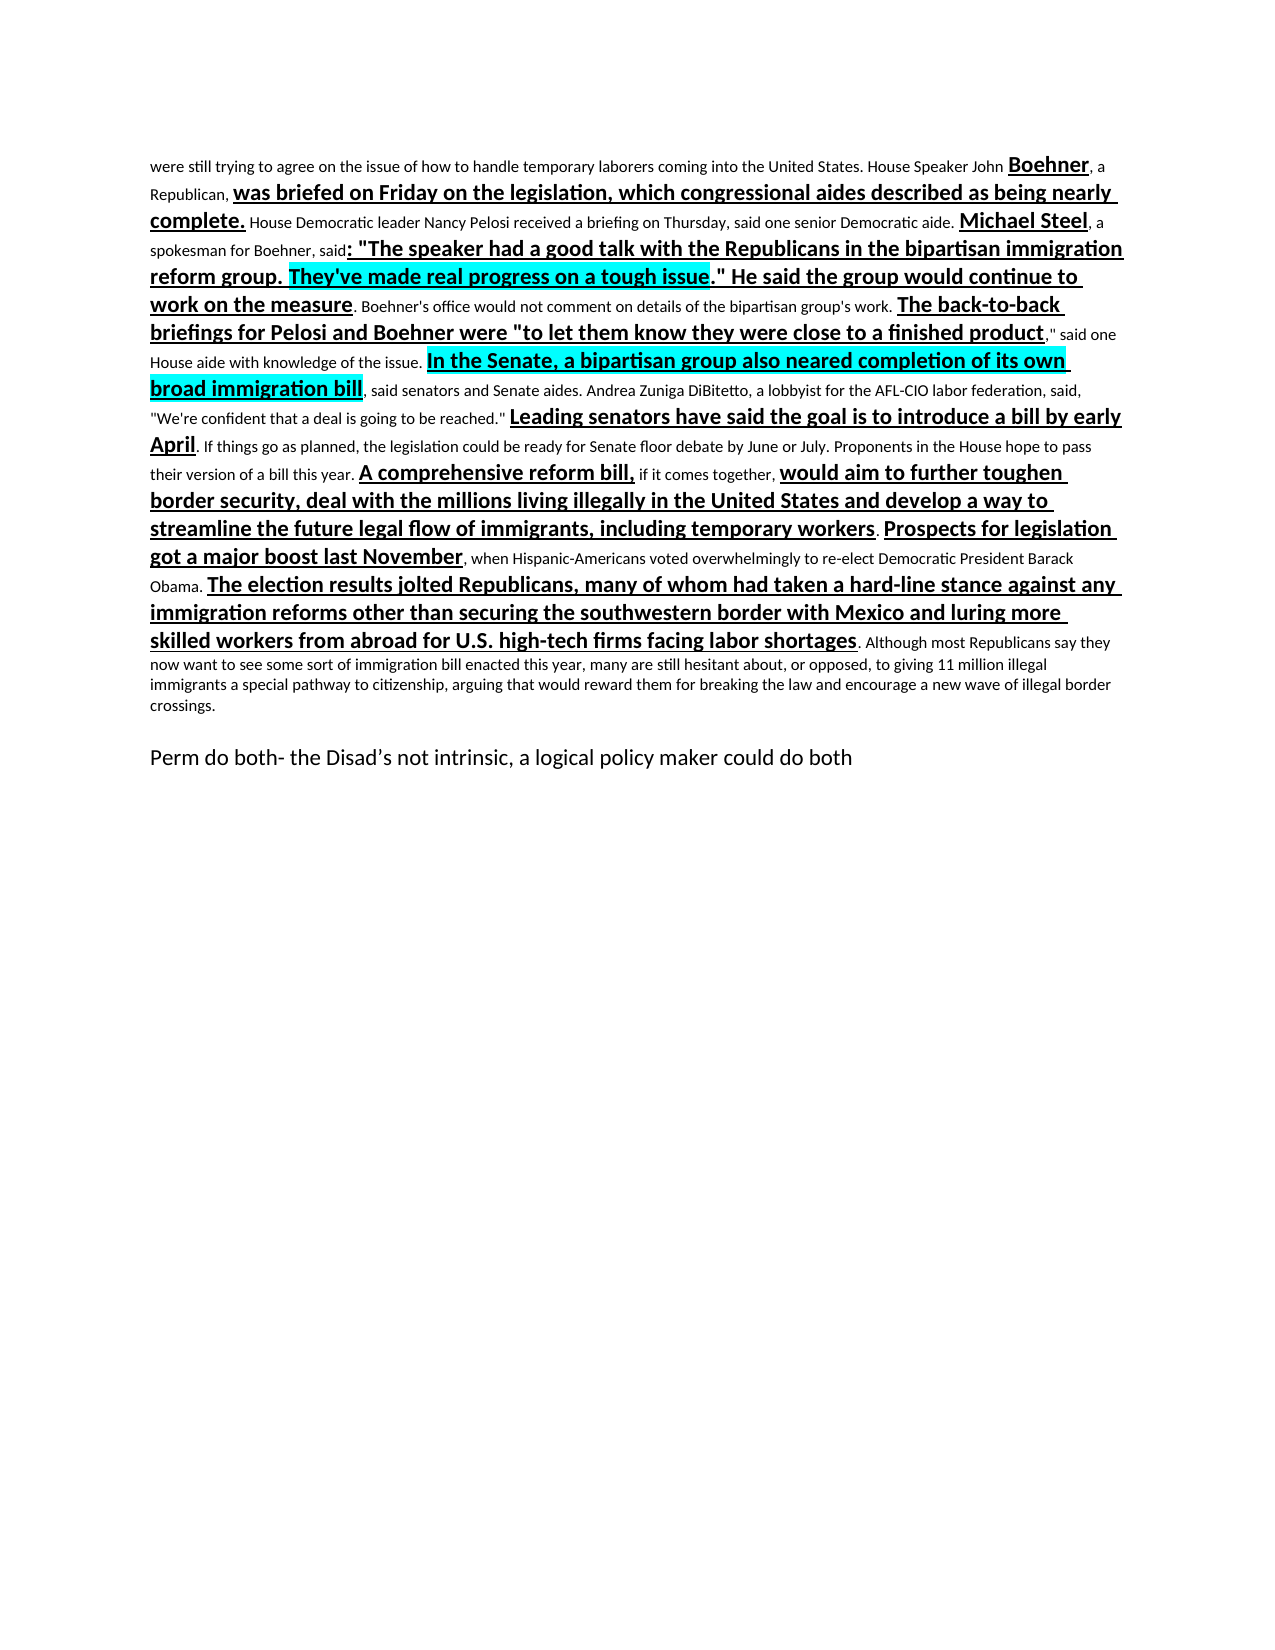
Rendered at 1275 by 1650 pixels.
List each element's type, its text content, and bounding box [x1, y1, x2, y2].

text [150, 150, 1125, 715]
text Perm do both- the Disad’s not intrinsic, a logical policy maker could do both [150, 743, 1125, 771]
